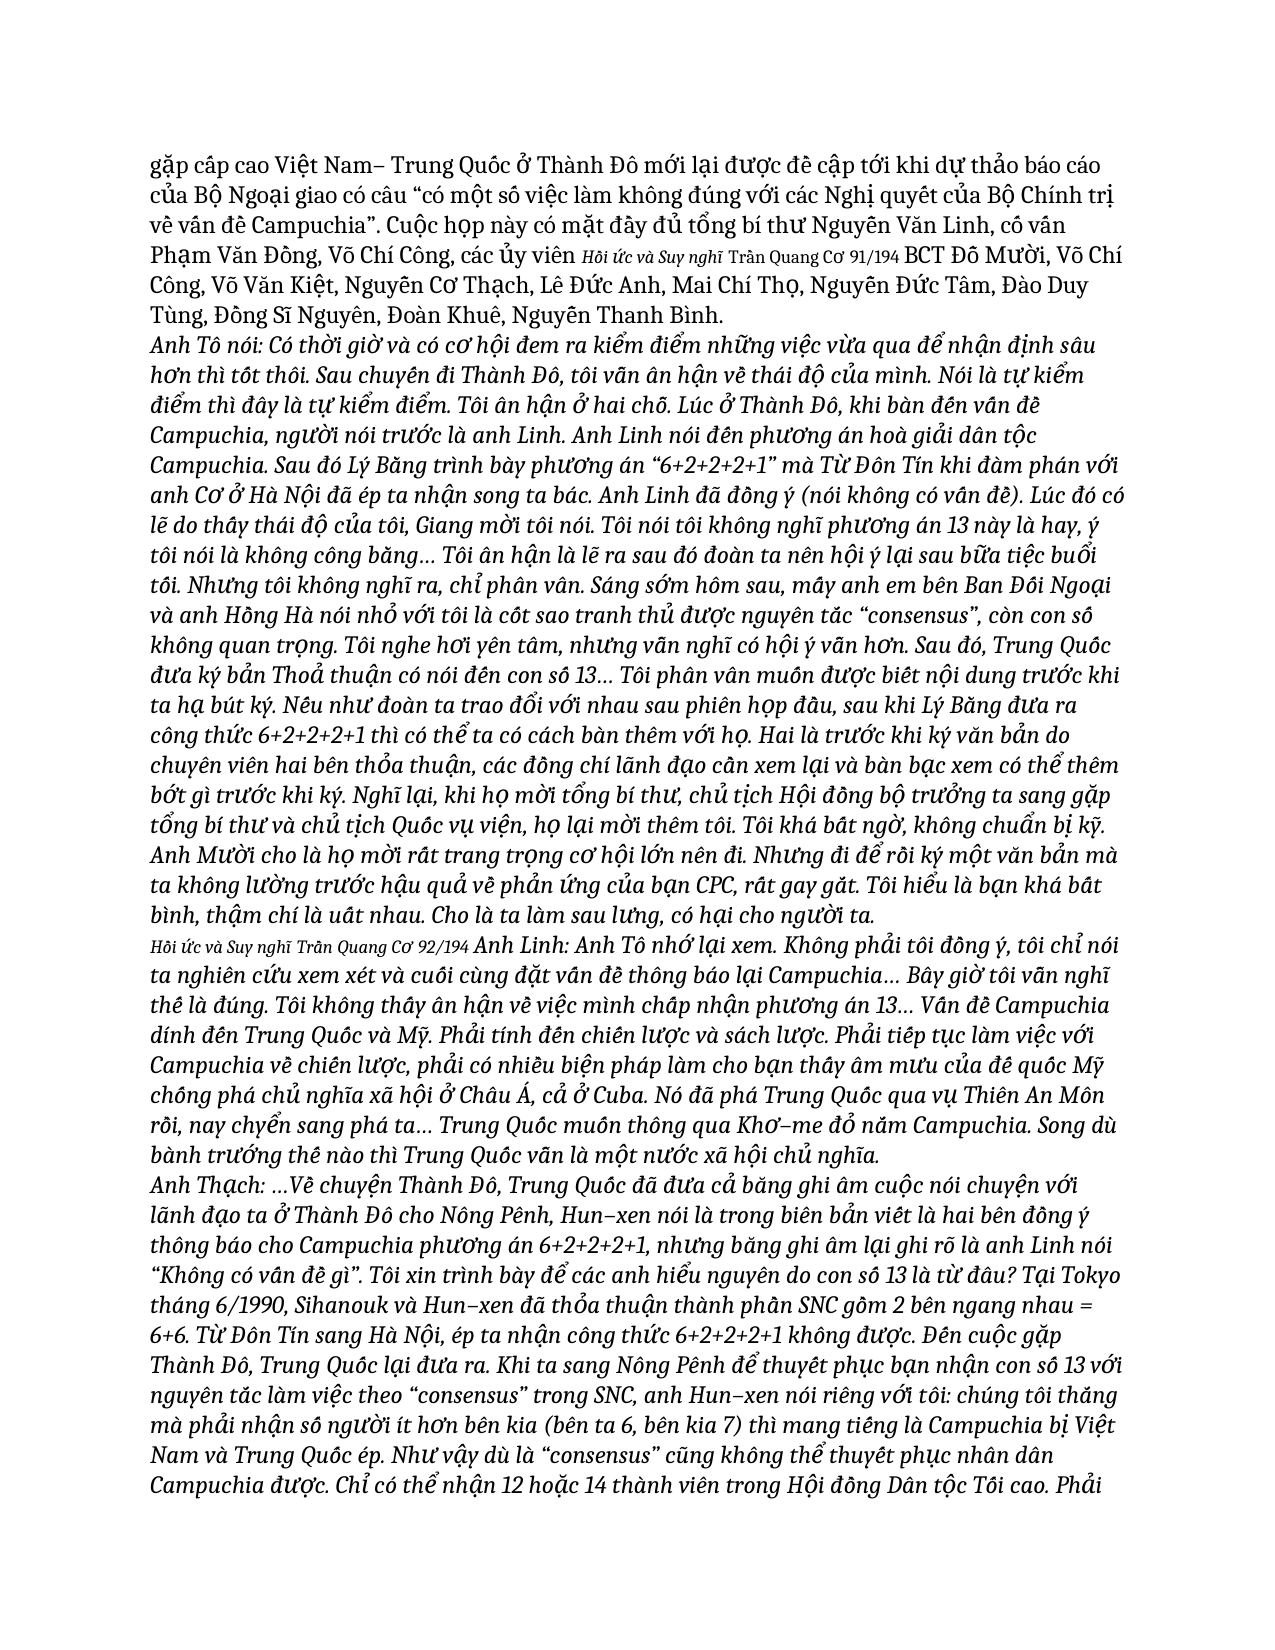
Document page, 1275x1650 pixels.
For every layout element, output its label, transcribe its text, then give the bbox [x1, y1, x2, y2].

text Hồi ức và Suy nghĩ Trần Quang Cơ 92/194 Anh Linh: Anh Tô nhớ lại xem. Không phải tôi đồng ý, tôi chỉ nói ta nghiên cứu xem xét và cuối cùng đặt vấn đề thông báo lại Campuchia… Bây giờ tôi vẫn nghĩ thế là đúng. Tôi không thấy ân hận về việc mình chấp nhận phương án 13… Vấn đề Campuchia dính đến Trung Quốc và Mỹ. Phải tính đến chiến lược và sách lược. Phải tiếp tục làm việc với Campuchia về chiến lược, phải có nhiều biện pháp làm cho bạn thấy âm mưu của đế quốc Mỹ chống phá chủ nghĩa xã hội ở Châu Á, cả ở Cuba. Nó đã phá Trung Quốc qua vụ Thiên An Môn rồi, nay chyển sang phá ta… Trung Quốc muốn thông qua Khơ–me đỏ nắm Campuchia. Song dù bành trướng thế nào thì Trung Quốc vẫn là một nước xã hội chủ nghĩa. [150, 930, 1125, 1170]
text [150, 150, 1125, 330]
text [150, 1170, 1125, 1500]
text Anh Tô nói: Có thời giờ và có cơ hội đem ra kiểm điểm những việc vừa qua để nhận định sâu hơn thì tốt thôi. Sau chuyến đi Thành Đô, tôi vẫn ân hận về thái độ của mình. Nói là tự kiểm điểm thì đây là tự kiểm điểm. Tôi ân hận ở hai chỗ. Lúc ở Thành Đô, khi bàn đến vấn đề Campuchia, người nói trước là anh Linh. Anh Linh nói đến phương án hoà giải dân tộc Campuchia. Sau đó Lý Bằng trình bày phương án “6+2+2+2+1” mà Từ Đôn Tín khi đàm phán với anh Cơ ở Hà Nội đã ép ta nhận song ta bác. Anh Linh đã đồng ý (nói không có vấn đề). Lúc đó có lẽ do thấy thái độ của tôi, Giang mời tôi nói. Tôi nói tôi không nghĩ phương án 13 này là hay, ý tôi nói là không công bằng… Tôi ân hận là lẽ ra sau đó đoàn ta nên hội ý lại sau bữa tiệc buổi tối. Nhưng tôi không nghĩ ra, chỉ phân vân. Sáng sớm hôm sau, mấy anh em bên Ban Đối Ngoại và anh Hồng Hà nói nhỏ với tôi là cốt sao tranh thủ được nguyên tắc “consensus”, còn con số không quan trọng. Tôi nghe hơi yên tâm, nhưng vẫn nghĩ có hội ý vẫn hơn. Sau đó, Trung Quốc đưa ký bản Thoả thuận có nói đến con số 13… Tôi phân vân muốn được biết nội dung trước khi ta hạ bút ký. Nếu như đoàn ta trao đổi với nhau sau phiên họp đầu, sau khi Lý Bằng đưa ra công thức 6+2+2+2+1 thì có thể ta có cách bàn thêm với họ. Hai là trước khi ký văn bản do chuyên viên hai bên thỏa thuận, các đồng chí lãnh đạo cần xem lại và bàn bạc xem có thể thêm bớt gì trước khi ký. Nghĩ lại, khi họ mời tổng bí thư, chủ tịch Hội đồng bộ trưởng ta sang gặp tổng bí thư và chủ tịch Quốc vụ viện, họ lại mời thêm tôi. Tôi khá bất ngờ, không chuẩn bị kỹ. Anh Mười cho là họ mời rất trang trọng cơ hội lớn nên đi. Nhưng đi để rồi ký một văn bản mà ta không lường trước hậu quả về phản ứng của bạn CPC, rất gay gắt. Tôi hiểu là bạn khá bất bình, thậm chí là uất nhau. Cho là ta làm sau lưng, có hại cho người ta. [150, 330, 1125, 930]
